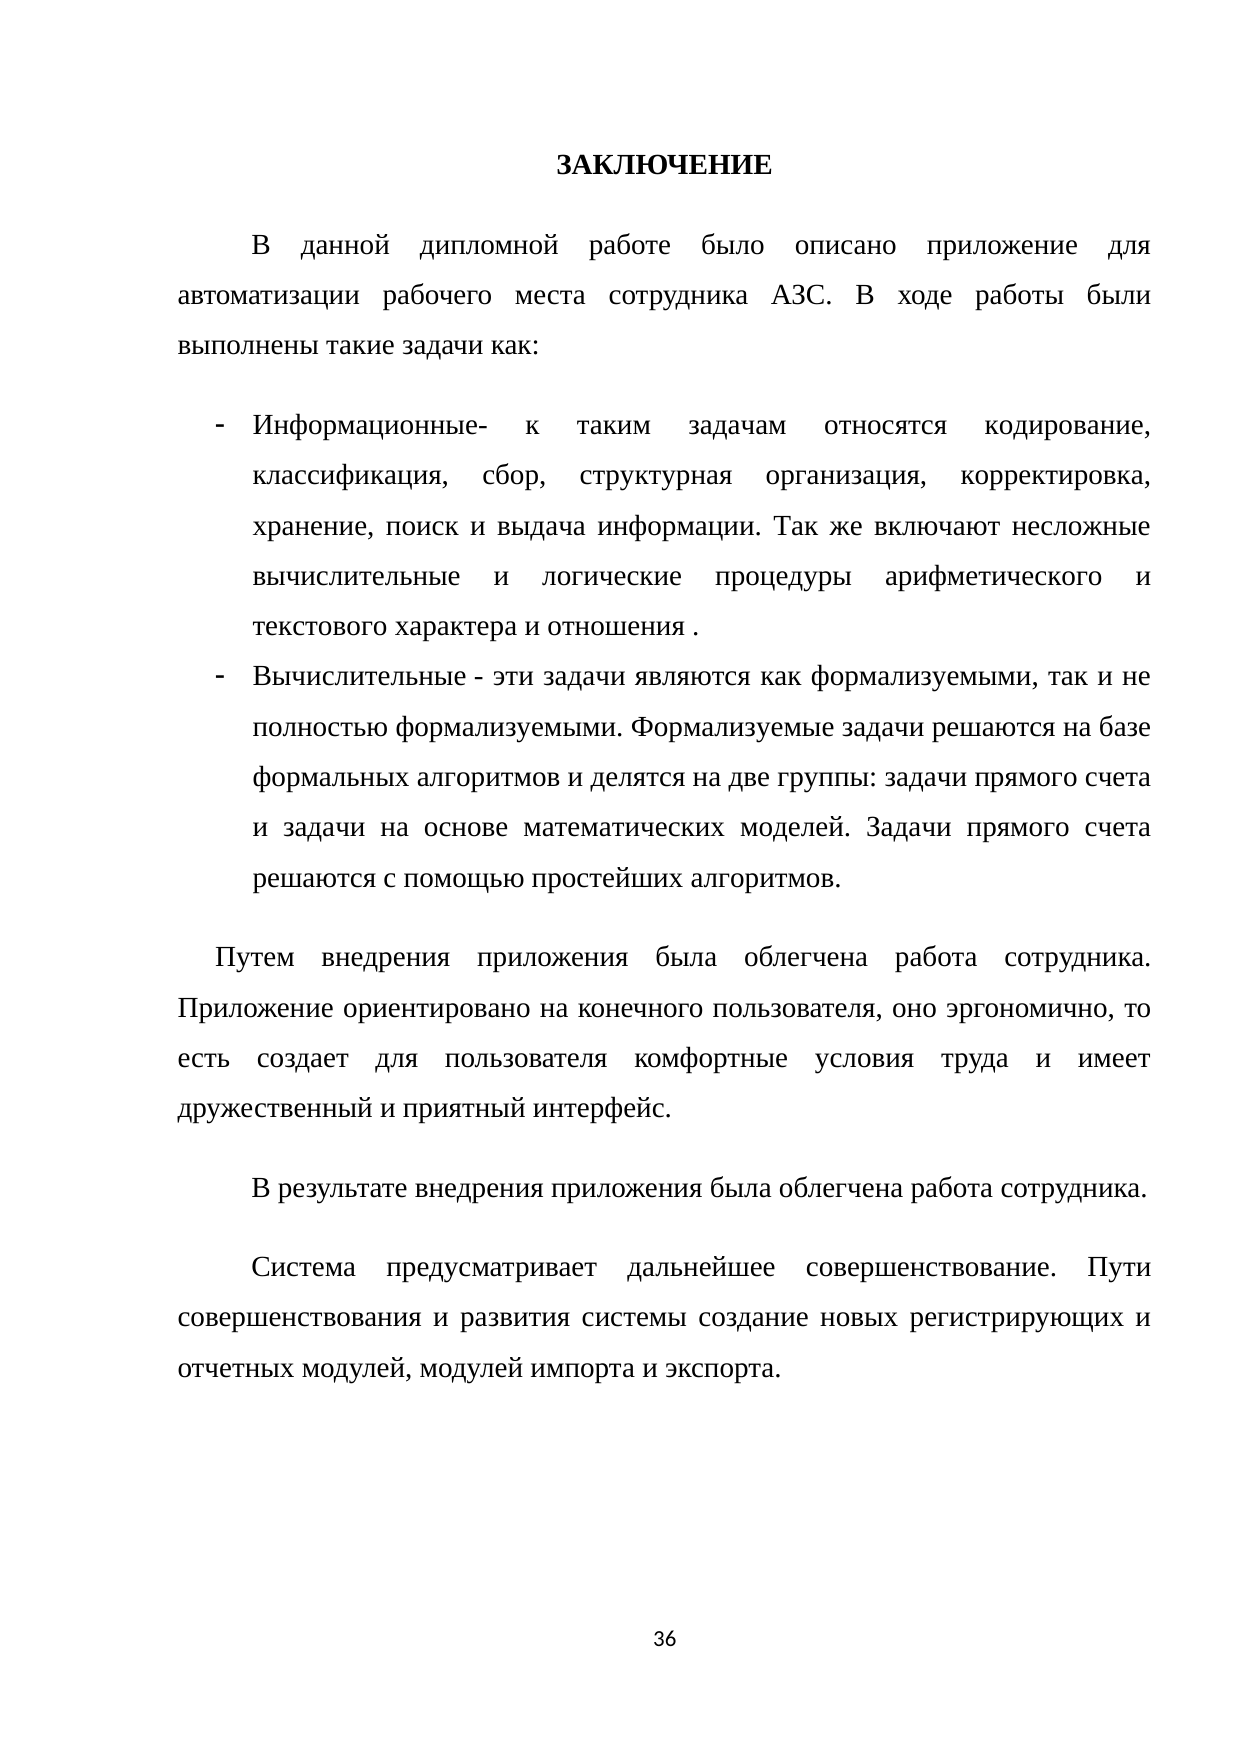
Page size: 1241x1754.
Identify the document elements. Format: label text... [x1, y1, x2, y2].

list Информационные- к таким задачам относятся кодирование, классификация, сбор, структурная организация, корректировка, хранение, поиск и выдача информации. Так же включают несложные вычислительные и логические процедуры арифметического и текстового характера и отношения . [215, 407, 1152, 642]
subtitle Путем внедрения приложения была облегчена работа сотрудника. Приложение ориентировано на конечного пользователя, оно эргономично, то есть создает для пользователя комфортные условия труда и имеет дружественный и приятный интерфейс. [177, 939, 1152, 1124]
subtitle В данной дипломной работе было описано приложение для автоматизации рабочего места сотрудника АЗС. В ходе работы были выполнены такие задачи как: [177, 227, 1152, 361]
subtitle В результате внедрения приложения была облегчена работа сотрудника. [177, 1170, 1152, 1203]
list Вычислительные - эти задачи являются как формализуемыми, так и не полностью формализуемыми. Формализуемые задачи решаются на базе формальных алгоритмов и делятся на две группы: задачи прямого счета и задачи на основе математических моделей. Задачи прямого счета решаются с помощью простейших алгоритмов. [215, 658, 1152, 893]
subtitle Система предусматривает дальнейшее совершенствование. Пути совершенствования и развития системы создание новых регистрирующих и отчетных модулей, модулей импорта и экспорта. [177, 1249, 1152, 1383]
subtitle ЗАКЛЮЧЕНИЕ [177, 147, 1152, 181]
